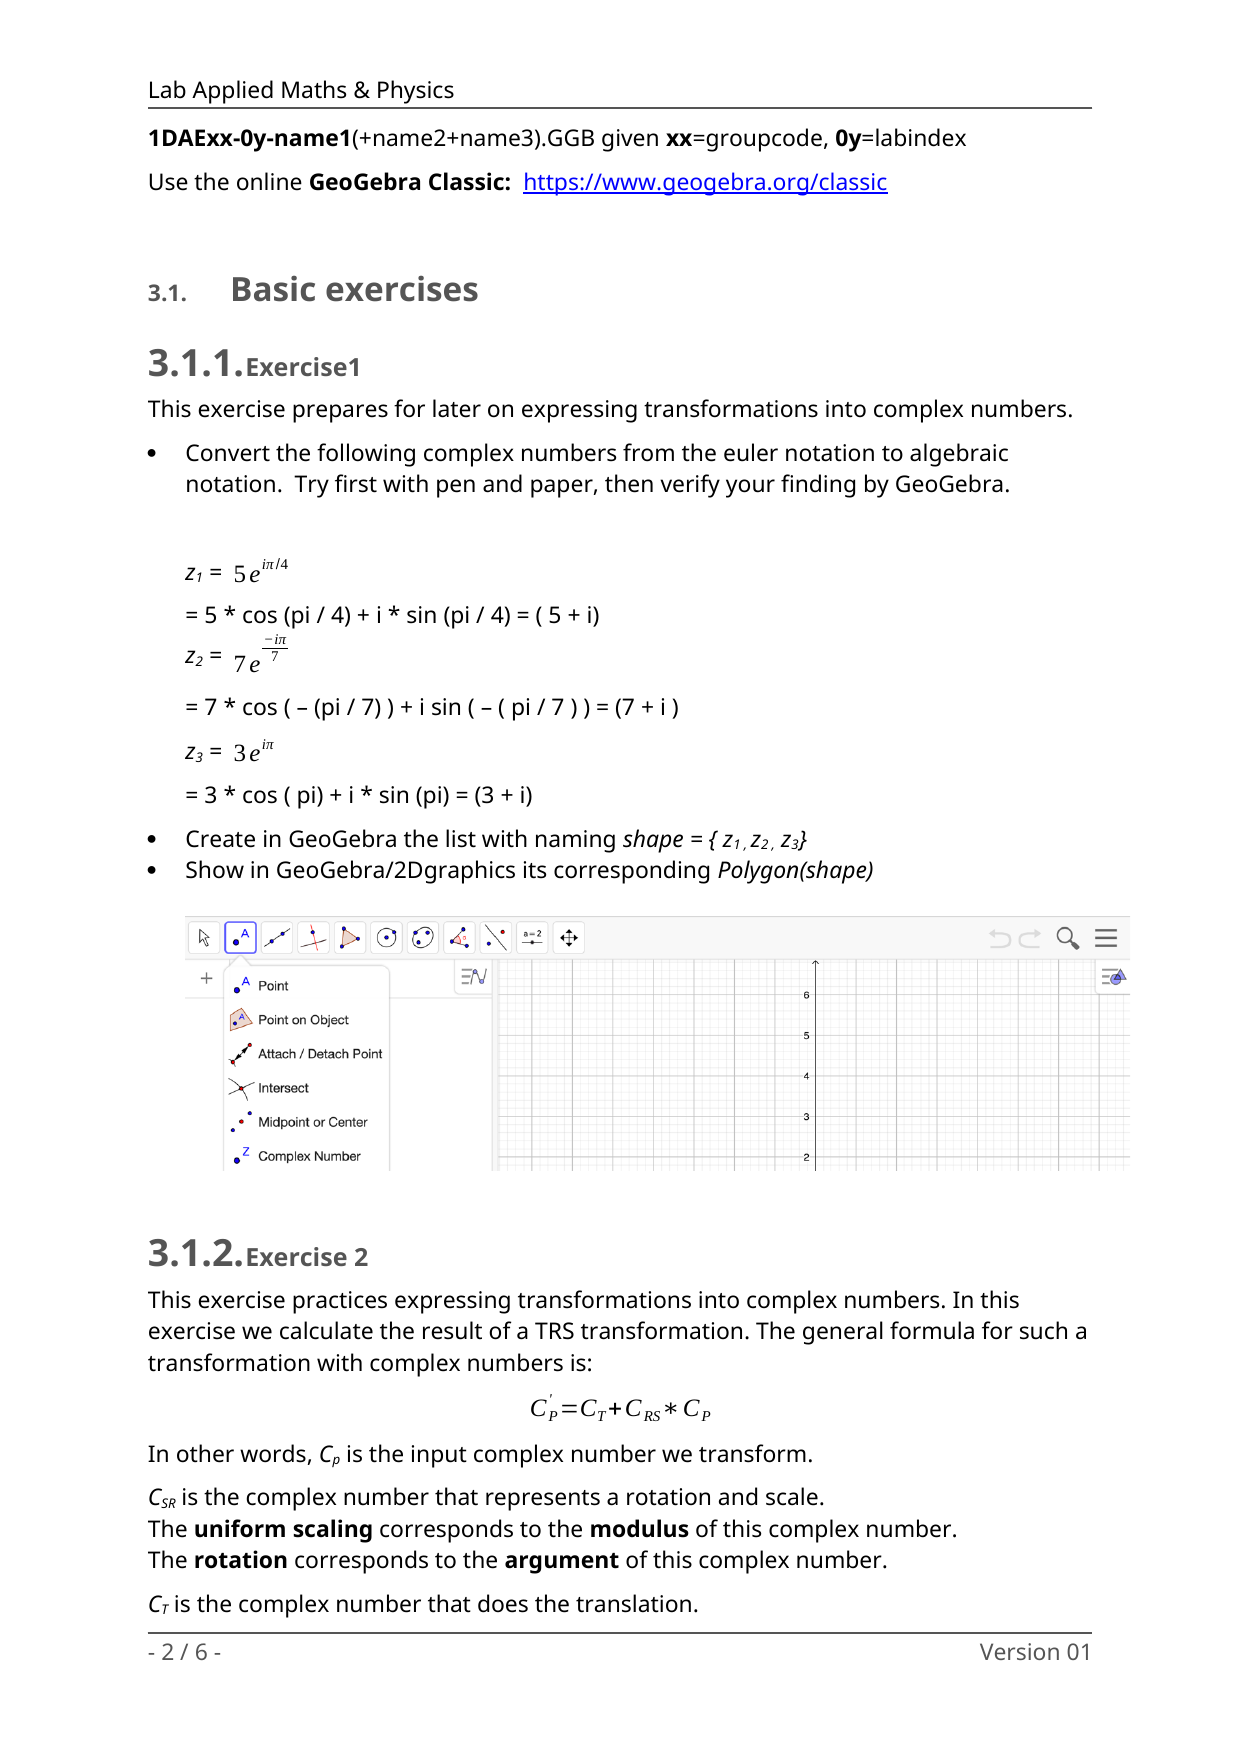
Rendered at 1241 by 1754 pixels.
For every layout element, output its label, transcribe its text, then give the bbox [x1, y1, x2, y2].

picture [185, 916, 1130, 1171]
list Convert the following complex numbers from the euler notation to algebraic notation. Try first with pen and paper, then verify your finding by GeoGebra. [148, 437, 1092, 499]
text This exercise practices expressing transformations into complex numbers. In this exercise we calculate the result of a TRS transformation. The general formula for such a transformation with complex numbers is: [148, 1284, 1092, 1378]
text 1DAExx-0y-name1(+name2+name3).GGB given xx=groupcode, 0y=labindex [148, 122, 1092, 153]
subtitle Exercise 2 [148, 1227, 1092, 1278]
text = 7 * cos ( – (pi / 7) ) + i sin ( – ( pi / 7 ) ) = (7 + i ) [185, 691, 1092, 722]
text = 5 * cos (pi / 4) + i * sin (pi / 4) = ( 5 + i) z2 = [185, 599, 1092, 679]
text This exercise prepares for later on expressing transformations into complex numbers. [148, 393, 1092, 424]
list Create in GeoGebra the list with naming shape = { z1 , z2 , z3} [148, 822, 1092, 854]
list Show in GeoGebra/2Dgraphics its corresponding Polygon(shape) [148, 854, 1092, 885]
text Use the online GeoGebra Classic: https://www.geogebra.org/classic [148, 166, 1092, 197]
text z3 = [185, 735, 1092, 766]
text = 3 * cos ( pi) + i * sin (pi) = (3 + i) [185, 779, 1092, 810]
text CT is the complex number that does the translation. [148, 1588, 1092, 1619]
subtitle Exercise1 [148, 336, 1092, 387]
text CSR is the complex number that represents a rotation and scale. The uniform scaling corresponds to the modulus of this complex number. The rotation corresponds to the argument of this complex number. [148, 1481, 1092, 1575]
text In other words, Cp is the input complex number we transform. [148, 1438, 1092, 1469]
text z1 = [185, 556, 1092, 587]
subtitle Basic exercises [148, 266, 1092, 311]
